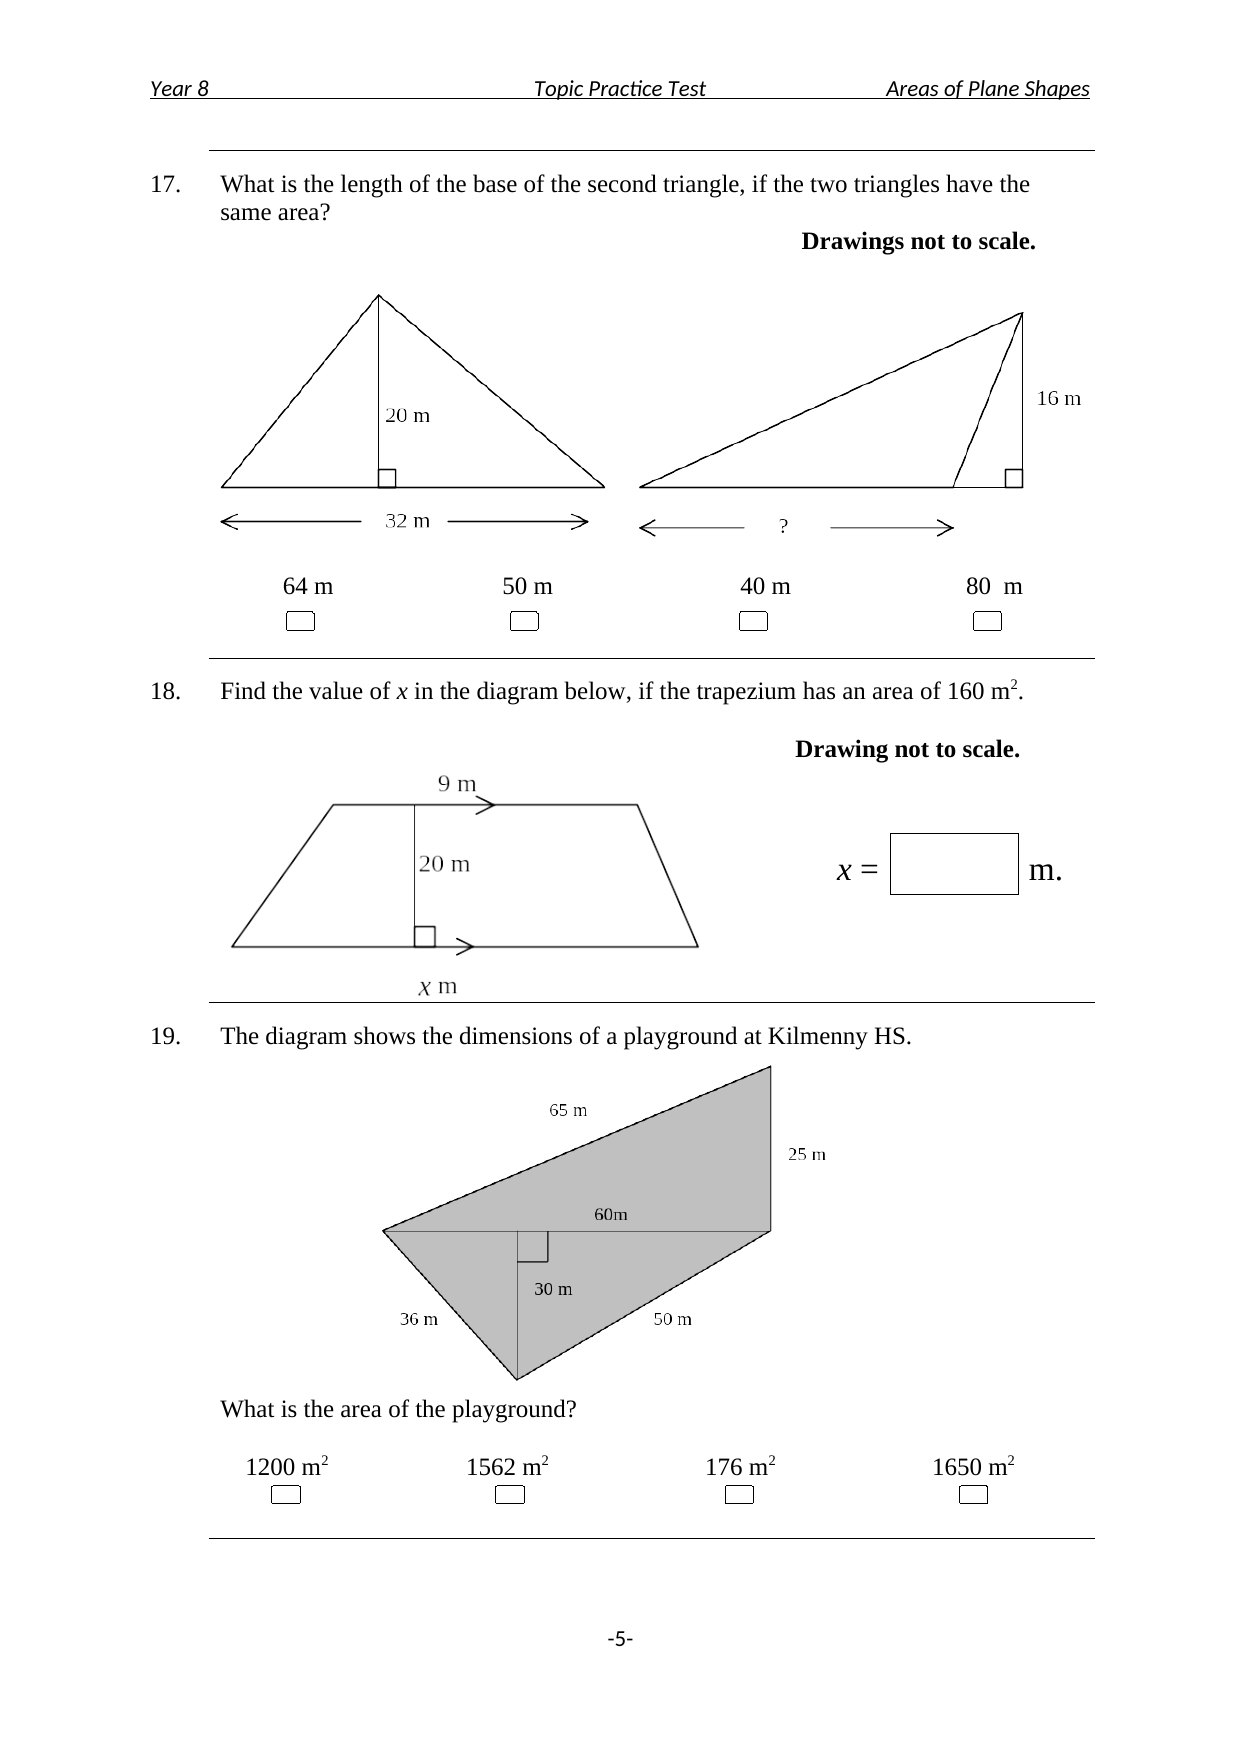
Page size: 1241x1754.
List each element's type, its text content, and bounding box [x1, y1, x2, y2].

table_cell The diagram shows the dimensions of a playground at Kilmenny HS. What is the area of the playground? 1200 m2 1562 m2 176 m2 1650 m2 [209, 1003, 1095, 1538]
table_cell 19. [139, 1002, 209, 1538]
table_cell What is the length of the base of the second triangle, if the two triangles have the same area? Drawings not to scale. 64 m 50 m 40 m 80 m [209, 151, 1095, 657]
table_cell 18. [139, 658, 209, 1002]
table_cell 17. [139, 150, 209, 657]
table_cell Find the value of x in the diagram below, if the trapezium has an area of 160 m2. Drawing not to scale. x = m. [209, 659, 1095, 1002]
